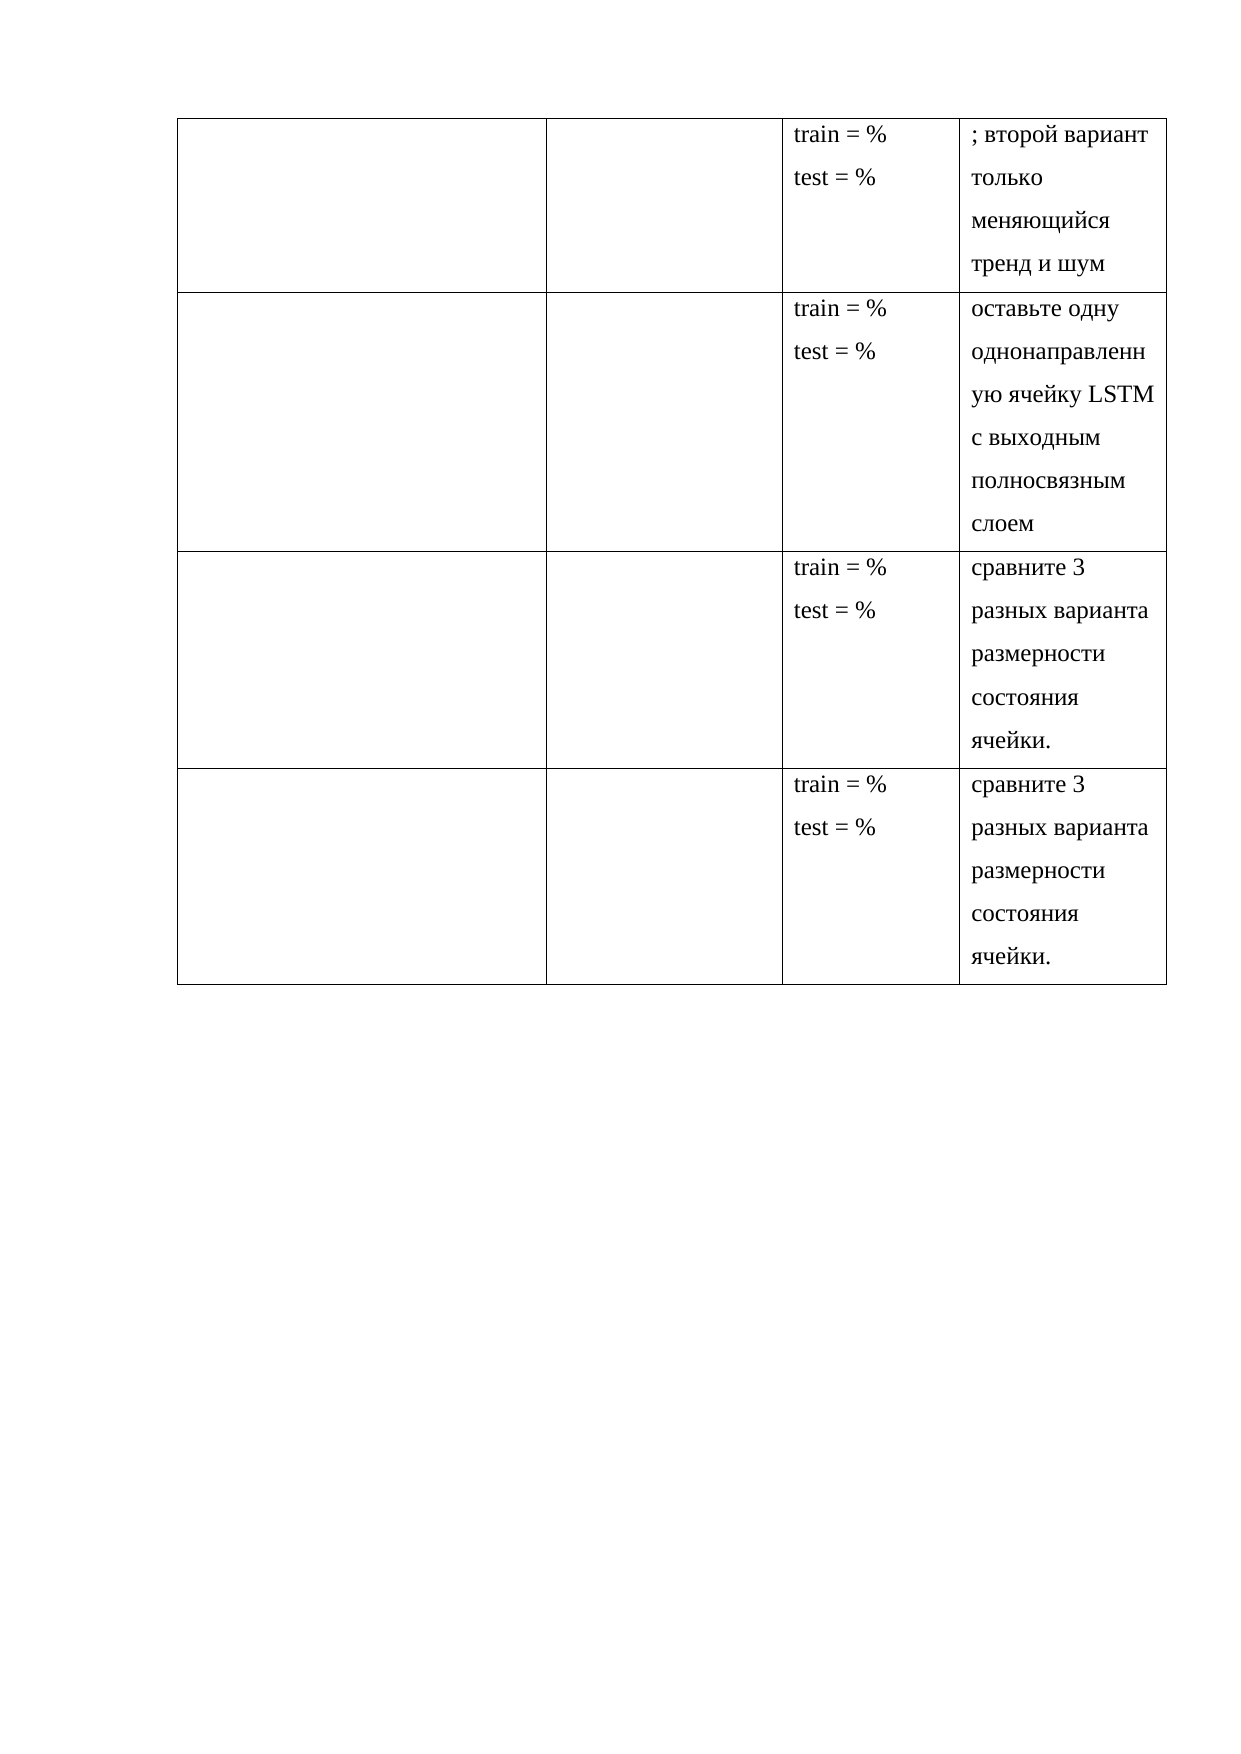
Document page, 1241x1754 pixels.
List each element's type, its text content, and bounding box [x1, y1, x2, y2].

table_cell train = % test = % [783, 293, 959, 551]
table_cell train = % test = % [783, 769, 959, 984]
table_cell ; второй вариант только меняющийся тренд и шум [960, 119, 1166, 292]
table_cell [547, 552, 782, 768]
table_cell [178, 119, 546, 292]
table_cell оставьте одну однонаправленную ячейку LSTM с выходным полносвязным слоем [960, 293, 1166, 551]
table_cell сравните 3 разных варианта размерности состояния ячейки. [960, 552, 1166, 768]
table_cell [178, 552, 546, 768]
table_cell [178, 293, 546, 551]
table_cell train = % test = % [783, 119, 959, 292]
table_cell сравните 3 разных варианта размерности состояния ячейки. [960, 769, 1166, 984]
table_cell [547, 769, 782, 984]
table_cell train = % test = % [783, 552, 959, 768]
table_cell [178, 769, 546, 984]
table_cell [547, 119, 782, 292]
table_cell [547, 293, 782, 551]
